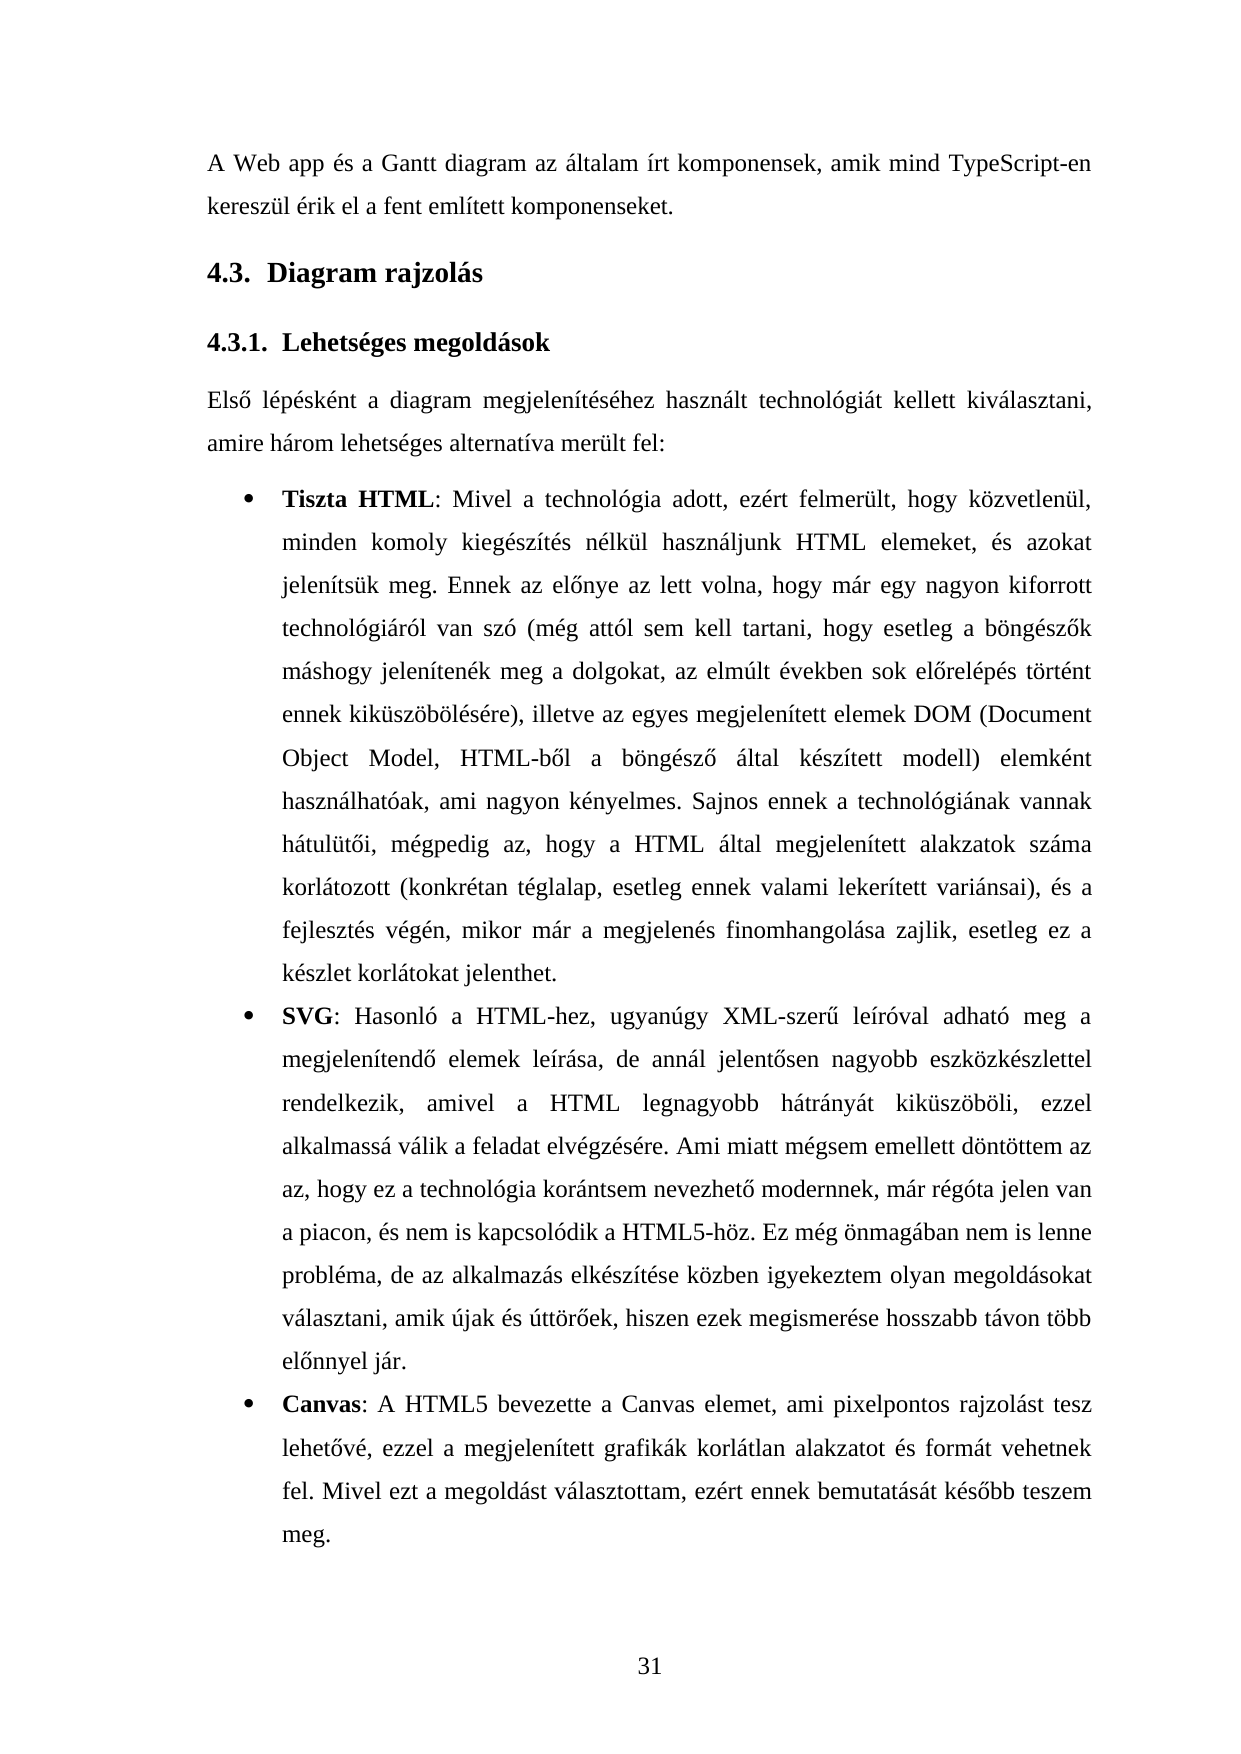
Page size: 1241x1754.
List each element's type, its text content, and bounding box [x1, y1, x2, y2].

list SVG: Hasonló a HTML-hez, ugyanúgy XML-szerű leíróval adható meg a megjelenítendő elemek leírása, de annál jelentősen nagyobb eszközkészlettel rendelkezik, amivel a HTML legnagyobb hátrányát kiküszöböli, ezzel alkalmassá válik a feladat elvégzésére. Ami miatt mégsem emellett döntöttem az az, hogy ez a technológia korántsem nevezhető modernnek, már régóta jelen van a piacon, és nem is kapcsolódik a HTML5-höz. Ez még önmagában nem is lenne probléma, de az alkalmazás elkészítése közben igyekeztem olyan megoldásokat választani, amik újak és úttörőek, hiszen ezek megismerése hosszabb távon több előnnyel jár. [244, 1001, 1092, 1375]
list Canvas: A HTML5 bevezette a Canvas elemet, ami pixelpontos rajzolást tesz lehetővé, ezzel a megjelenített grafikák korlátlan alakzatot és formát vehetnek fel. Mivel ezt a megoldást választottam, ezért ennek bemutatását később teszem meg. [244, 1389, 1092, 1548]
text Első lépésként a diagram megjelenítéséhez használt technológiát kellett kiválasztani, amire három lehetséges alternatíva merült fel: [207, 385, 1092, 457]
subtitle Diagram rajzolás [207, 255, 1092, 288]
text A Web app és a Gantt diagram az általam írt komponensek, amik mind TypeScript-en kereszül érik el a fent említett komponenseket. [207, 148, 1092, 219]
list Tiszta HTML: Mivel a technológia adott, ezért felmerült, hogy közvetlenül, minden komoly kiegészítés nélkül használjunk HTML elemeket, és azokat jelenítsük meg. Ennek az előnye az lett volna, hogy már egy nagyon kiforrott technológiáról van szó (még attól sem kell tartani, hogy esetleg a böngészők máshogy jelenítenék meg a dolgokat, az elmúlt években sok előrelépés történt ennek kiküszöbölésére), illetve az egyes megjelenített elemek DOM (Document Object Model, HTML-ből a böngésző által készített modell) elemként használhatóak, ami nagyon kényelmes. Sajnos ennek a technológiának vannak hátulütői, mégpedig az, hogy a HTML által megjelenített alakzatok száma korlátozott (konkrétan téglalap, esetleg ennek valami lekerített variánsai), és a fejlesztés végén, mikor már a megjelenés finomhangolása zajlik, esetleg ez a készlet korlátokat jelenthet. [244, 484, 1092, 987]
subtitle Lehetséges megoldások [207, 326, 1092, 357]
